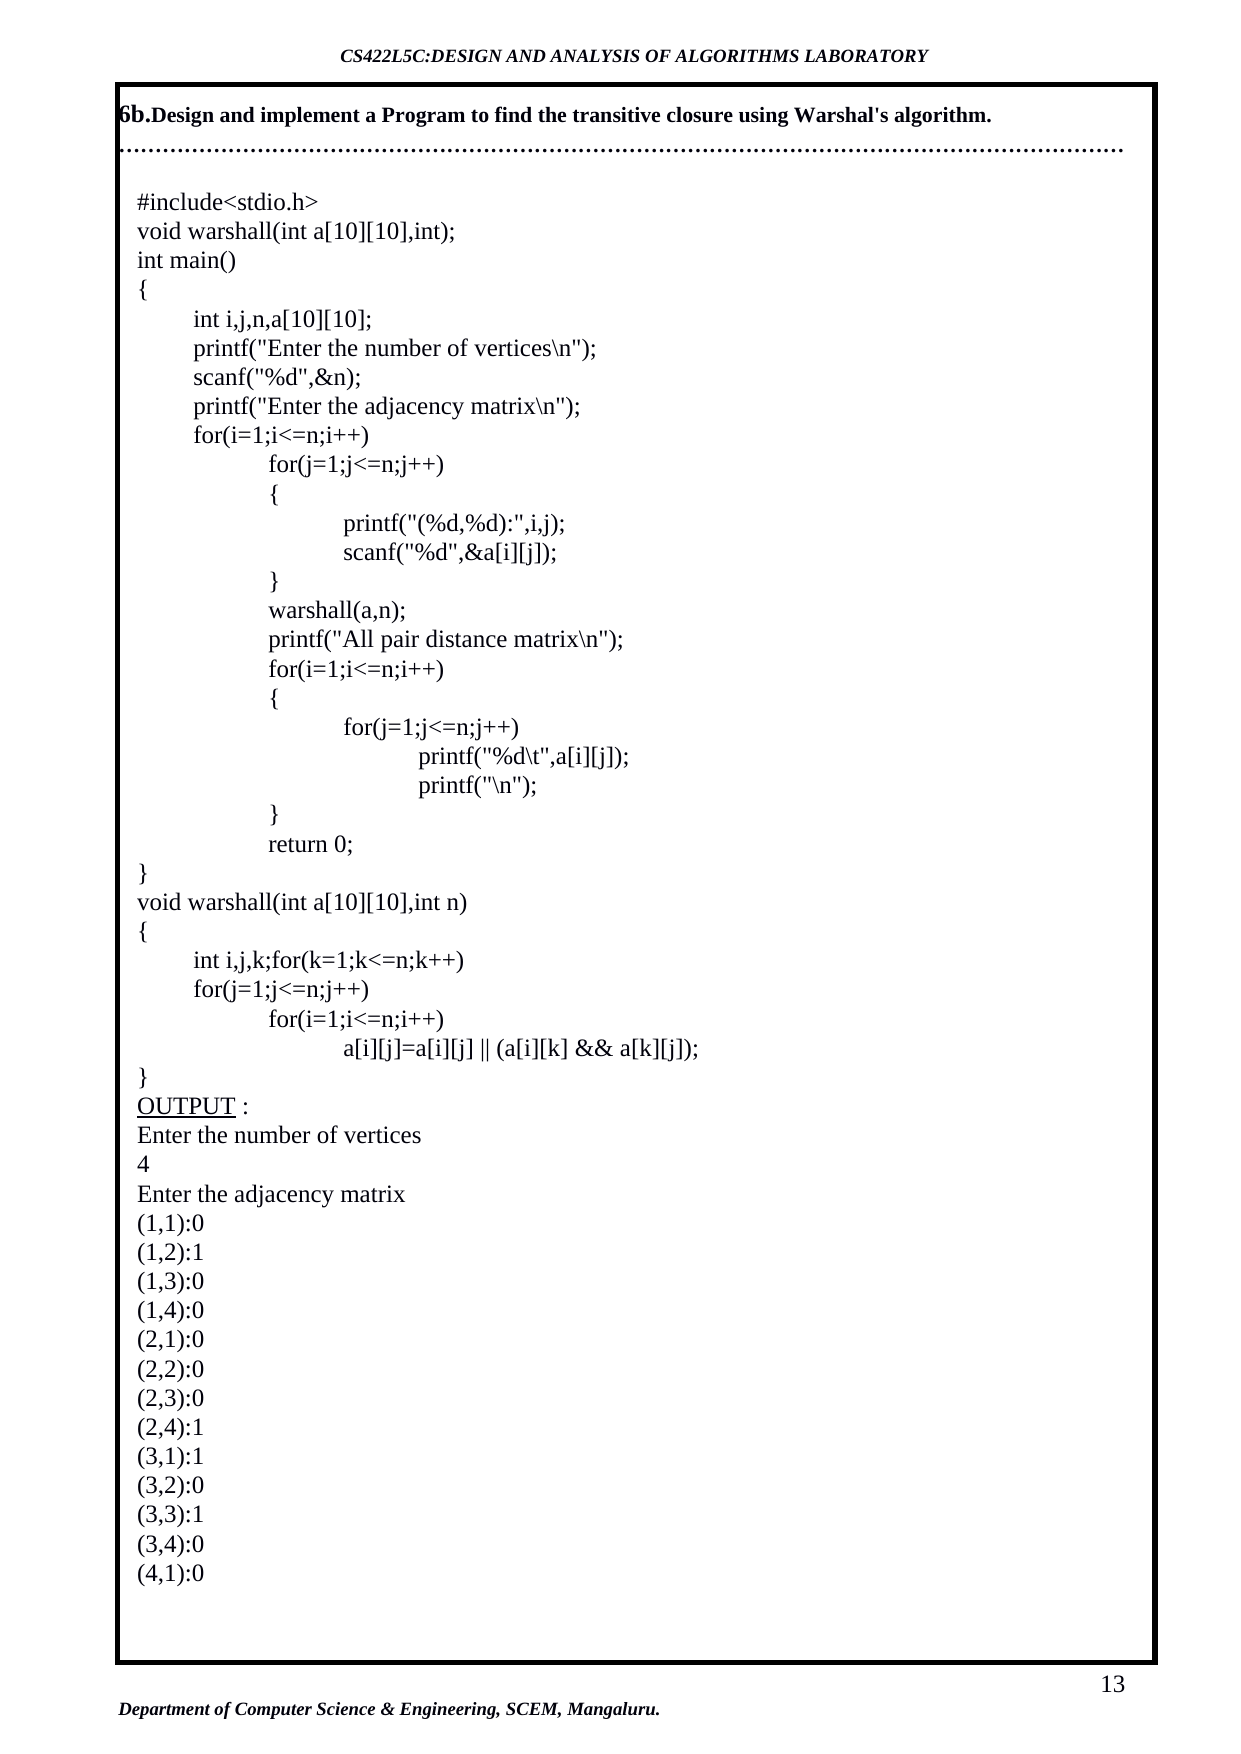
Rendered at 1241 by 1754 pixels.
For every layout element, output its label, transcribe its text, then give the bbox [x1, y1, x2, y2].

text void warshall(int a[10][10],int); [137, 216, 1125, 245]
text (1,4):0 [137, 1295, 1125, 1324]
text a[i][j]=a[i][j] || (a[i][k] && a[k][j]); [137, 1033, 1125, 1062]
text 4 [137, 1149, 1125, 1179]
text for(i=1;i<=n;i++) [137, 420, 1125, 449]
text } [137, 799, 1125, 829]
text ………………………………………………………………………………………………………………………… [118, 129, 1125, 158]
text } [137, 566, 1125, 595]
text (3,3):1 [137, 1499, 1125, 1529]
text warshall(a,n); [137, 595, 1125, 624]
text { [137, 916, 1125, 945]
text for(i=1;i<=n;i++) [137, 654, 1125, 683]
text for(j=1;j<=n;j++) [137, 449, 1125, 479]
text int main() [137, 245, 1125, 274]
text OUTPUT : [137, 1091, 1125, 1120]
text (3,2):0 [137, 1470, 1125, 1499]
text Enter the adjacency matrix [137, 1179, 1125, 1208]
text (2,2):0 [137, 1354, 1125, 1383]
text printf("Enter the adjacency matrix\n"); [137, 391, 1125, 420]
text printf("(%d,%d):",i,j); [137, 508, 1125, 537]
text { [137, 274, 1125, 304]
text } [137, 858, 1125, 887]
text for(i=1;i<=n;i++) [137, 1004, 1125, 1033]
text printf("\n"); [137, 770, 1125, 799]
text (1,2):1 [137, 1237, 1125, 1266]
text for(j=1;j<=n;j++) [137, 712, 1125, 741]
text { [137, 683, 1125, 712]
text printf("Enter the number of vertices\n"); [137, 333, 1125, 362]
text (1,3):0 [137, 1266, 1125, 1295]
text Enter the number of vertices [137, 1120, 1125, 1149]
text void warshall(int a[10][10],int n) [137, 887, 1125, 916]
text (2,1):0 [137, 1324, 1125, 1354]
text (2,4):1 [137, 1412, 1125, 1441]
text { [137, 479, 1125, 508]
text scanf("%d",&n); [137, 362, 1125, 391]
text int i,j,k;for(k=1;k<=n;k++) [137, 945, 1125, 974]
text (3,4):0 [137, 1529, 1125, 1558]
text (1,1):0 [137, 1208, 1125, 1237]
text #include<stdio.h> [137, 187, 1125, 216]
text printf("All pair distance matrix\n"); [137, 624, 1125, 654]
text printf("%d\t",a[i][j]); [137, 741, 1125, 770]
text } [137, 1062, 1125, 1091]
text scanf("%d",&a[i][j]); [137, 537, 1125, 566]
text int i,j,n,a[10][10]; [137, 304, 1125, 333]
text (3,1):1 [137, 1441, 1125, 1470]
text 6b.Design and implement a Program to find the transitive closure using Warshal's algorithm. [118, 99, 1125, 129]
text (4,1):0 [137, 1558, 1125, 1587]
text for(j=1;j<=n;j++) [137, 974, 1125, 1004]
text (2,3):0 [137, 1383, 1125, 1412]
text return 0; [137, 829, 1125, 858]
